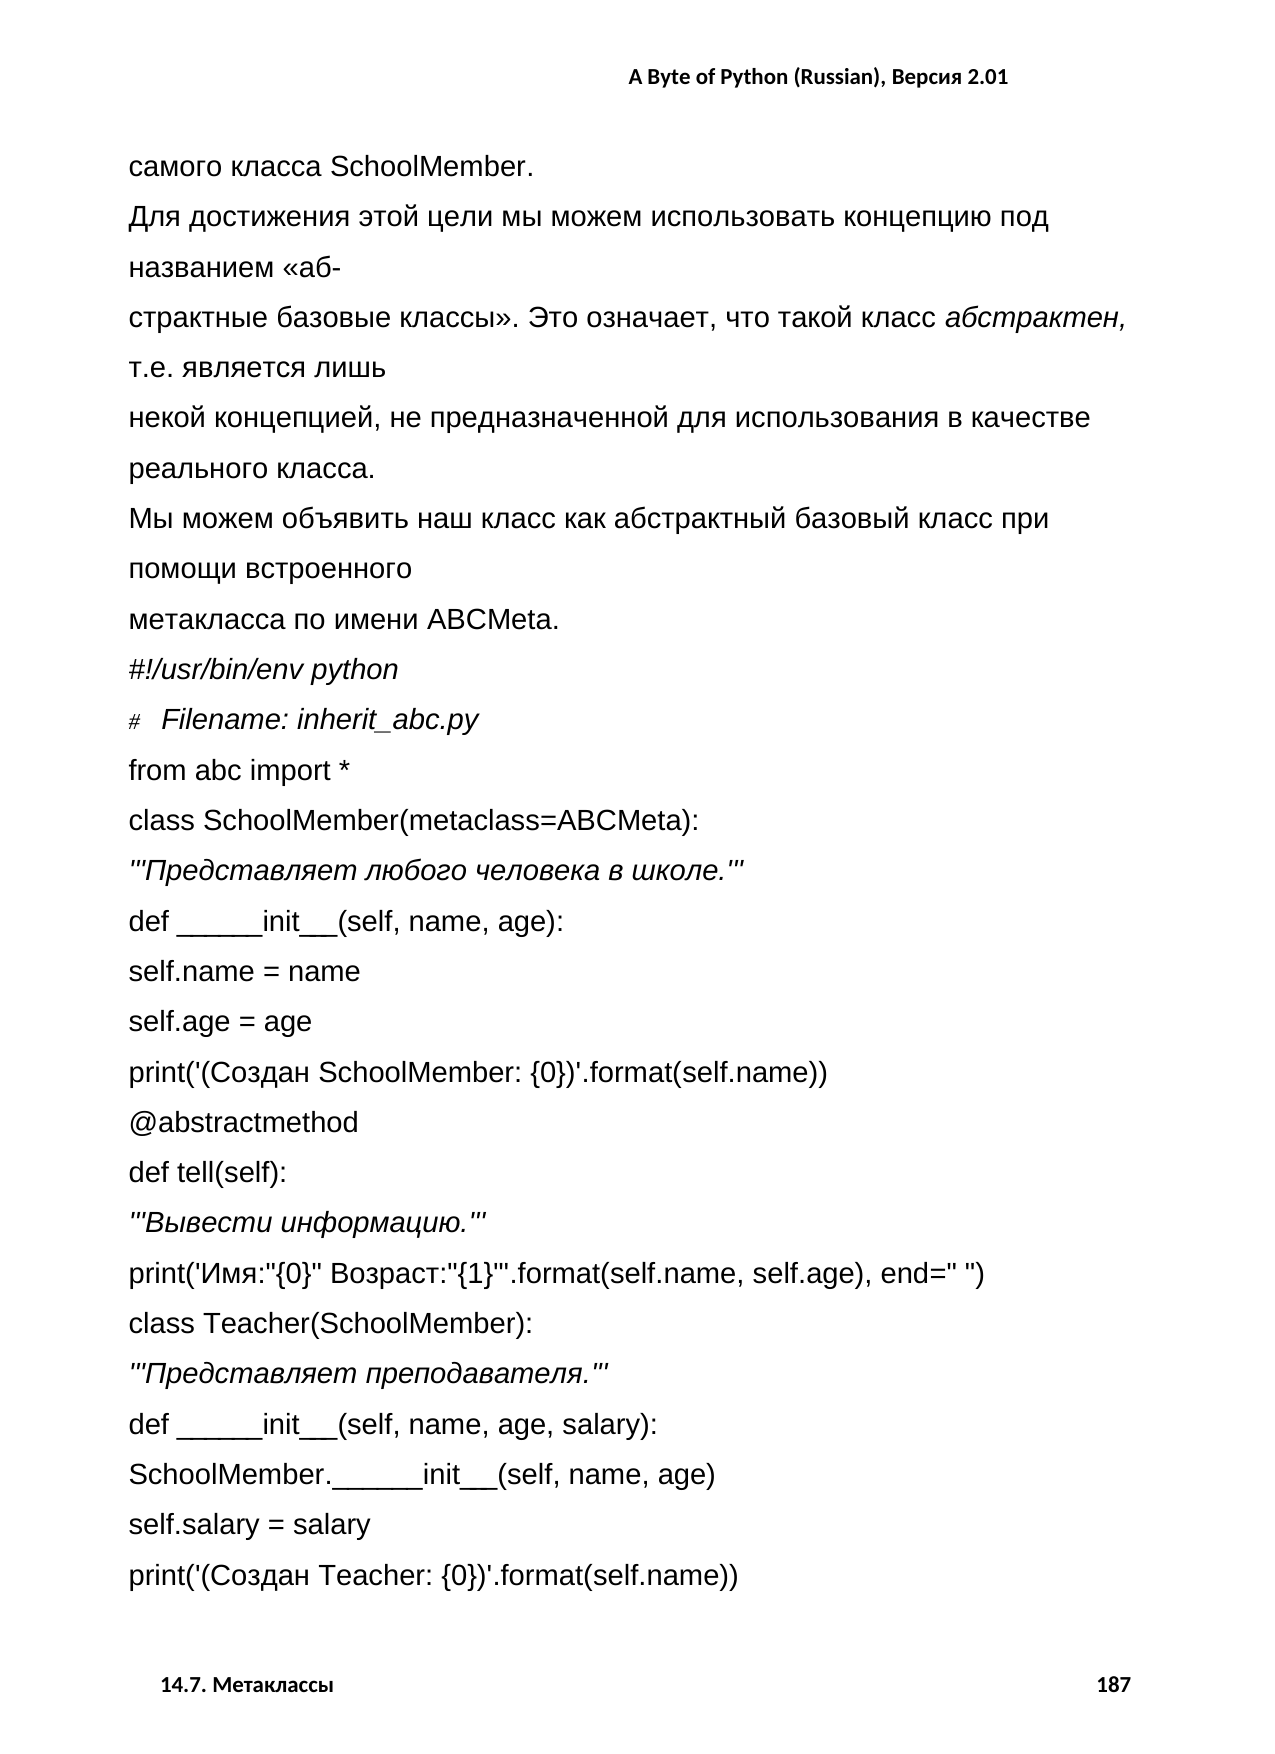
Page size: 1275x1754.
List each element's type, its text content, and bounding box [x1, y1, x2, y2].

text self.salary = salary [128, 1507, 1163, 1541]
text Для достижения этой цели мы можем использовать концепцию под названием «аб- страктные базовые классы». Это означает, что такой класс абстрактен, т.е. является лишь некой концепцией, не предназначенной для использования в качестве реального класса. [128, 199, 1163, 484]
text class SchoolMember(metaclass=ABCMeta): [128, 803, 1163, 837]
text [128, 149, 1163, 182]
text self.name = name self.age = age [128, 954, 1163, 1038]
list Filename: inherit_abc.py [128, 702, 1163, 736]
text @abstractmethod [128, 1105, 1163, 1138]
text def init (self, name, age, salary): [128, 1407, 1163, 1440]
text SchoolMember. init (self, name, age) [128, 1457, 1163, 1491]
text print('(Создан SchoolMember: {0})'.format(self.name)) [128, 1054, 1163, 1088]
text '''Представляет преподавателя.''' [128, 1356, 1163, 1390]
text from abc import * [128, 753, 1163, 786]
text def init (self, name, age): [128, 904, 1163, 937]
text class Teacher(SchoolMember): [128, 1306, 1163, 1340]
text '''Вывести информацию.''' [128, 1206, 1163, 1239]
text '''Представляет любого человека в школе.''' [128, 853, 1163, 887]
text def tell(self): [128, 1155, 1163, 1189]
text #!/usr/bin/env python [128, 652, 1163, 686]
text print('(Создан Teacher: {0})'.format(self.name)) [128, 1558, 1163, 1591]
text Мы можем объявить наш класс как абстрактный базовый класс при помощи встроенного метакласса по имени ABCMeta. [128, 501, 1163, 635]
text print('Имя:"{0}" Возраст:"{1}"'.format(self.name, self.age), end=" ") [128, 1256, 1163, 1289]
